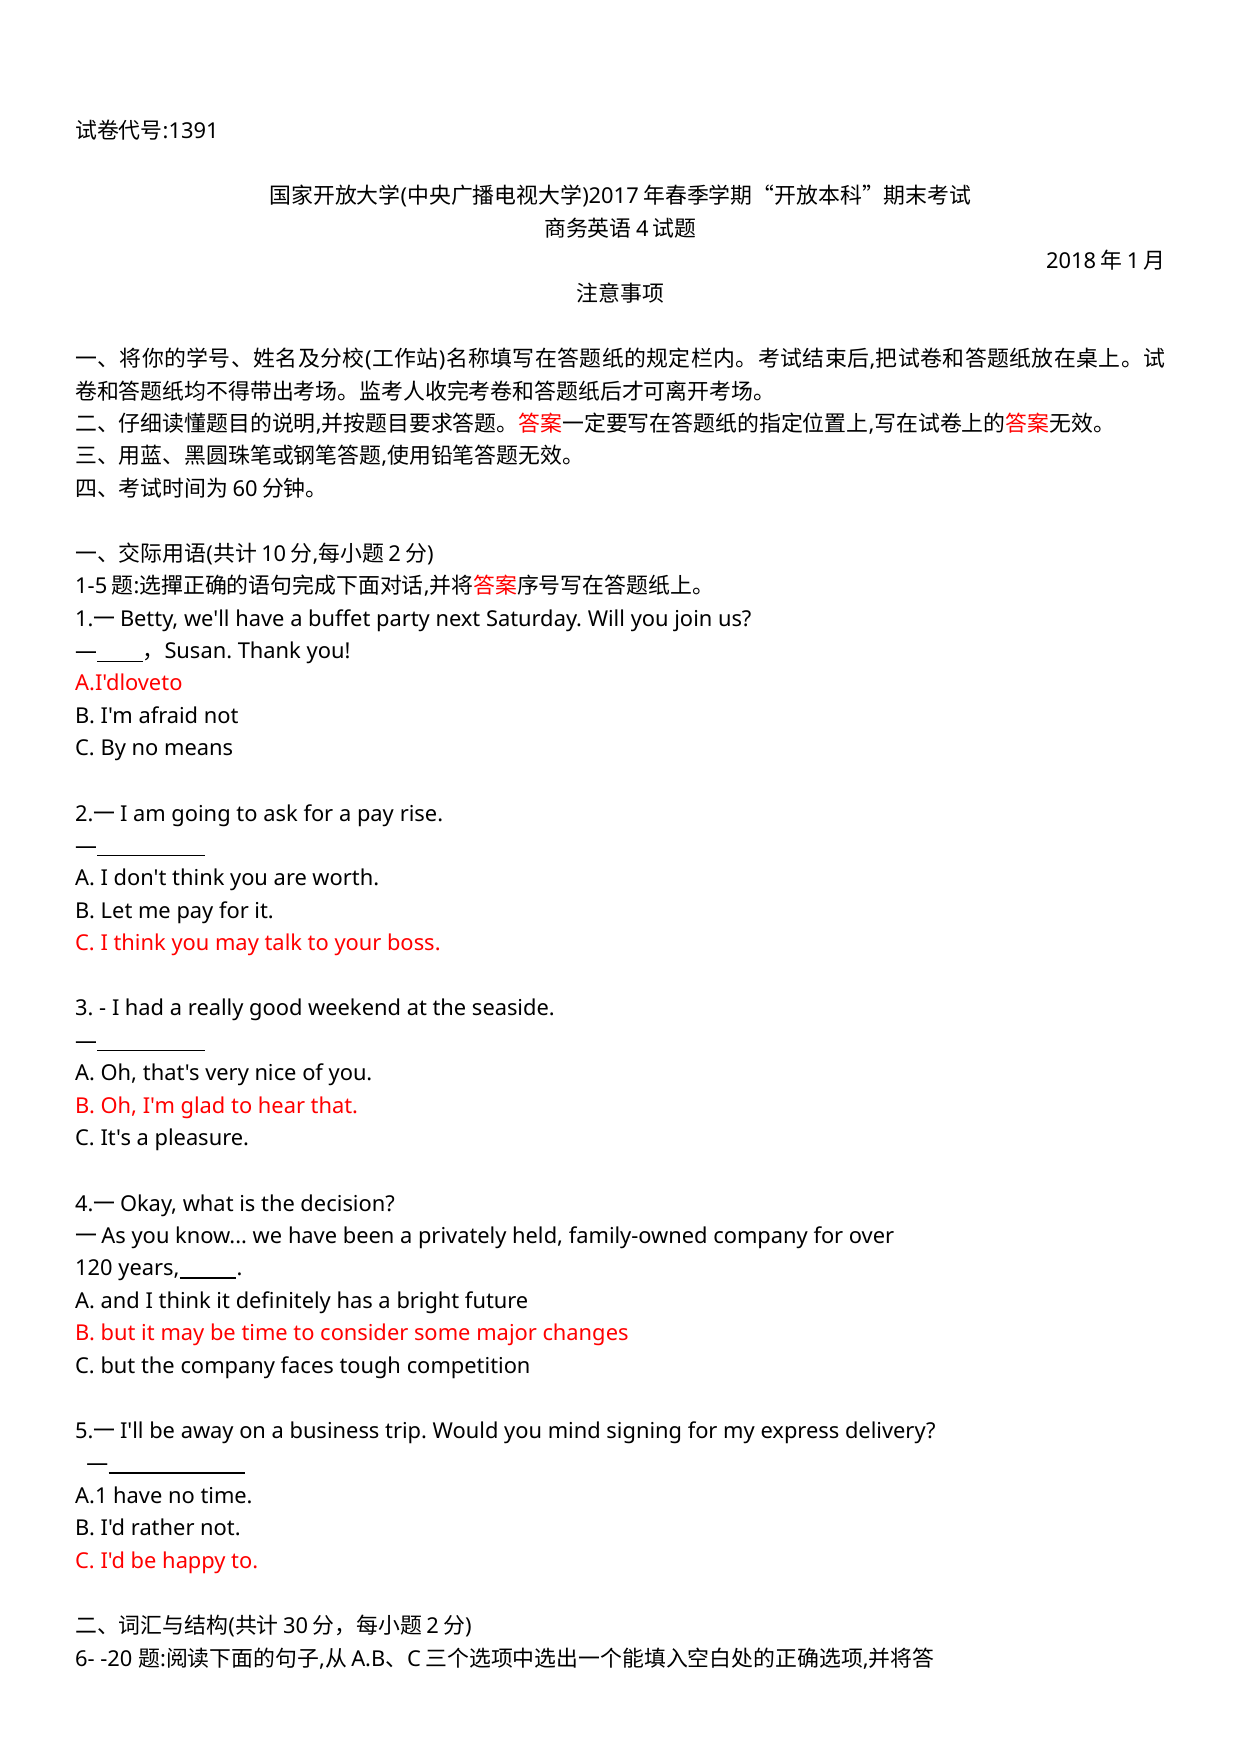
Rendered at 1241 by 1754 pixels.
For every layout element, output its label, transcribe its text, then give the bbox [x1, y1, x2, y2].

text 商务英语4试题 [75, 211, 1165, 243]
text 二、词汇与结构(共计30分，每小题2分) [75, 1608, 1165, 1641]
list — [75, 1446, 1165, 1478]
text A.1 have no time. [75, 1478, 1165, 1511]
text C. I think you may talk to your boss. [75, 926, 1165, 958]
text 120 years, . [75, 1251, 1165, 1283]
text 一As you know... we have been a privately held, family-owned company for over [75, 1218, 1165, 1251]
text 二、仔细读懂题目的说明,并按题目要求答题。答案一定要写在答题纸的指定位置上,写在试卷上的答案无效。 [75, 406, 1165, 438]
list — [75, 828, 1165, 861]
text 3. - I had a really good weekend at the seaside. [75, 991, 1165, 1023]
text 四、考试时间为60分钟。 [75, 471, 1165, 503]
text A.I'dloveto [75, 666, 1165, 698]
text — [75, 1023, 1165, 1056]
text C. It's a pleasure. [75, 1121, 1165, 1153]
text 试卷代号:1391 [75, 113, 1165, 146]
text 一、将你的学号、姓名及分校(工作站)名称填写在答题纸的规定栏内。考试结束后,把试卷和答题纸放在桌上。试卷和答题纸均不得带出考场。监考人收完考卷和答题纸后才可离开考场。 [75, 341, 1165, 406]
text 三、用蓝、黑圆珠笔或钢笔答题,使用铅笔答题无效。 [75, 438, 1165, 471]
text 6- -20 题:阅读下面的句子,从A.B、C三个选项中选出一个能填入空白处的正确选项,并将答 [75, 1641, 1165, 1673]
text 注意事项 [75, 276, 1165, 308]
text 1.一Betty, we'll have a buffet party next Saturday. Will you join us? [75, 601, 1165, 633]
text C. but the company faces tough competition [75, 1348, 1165, 1381]
text C. By no means [75, 731, 1165, 763]
text B. I'm afraid not [75, 698, 1165, 731]
text 国家开放大学(中央广播电视大学)2017年春季学期“开放本科”期末考试 [75, 178, 1165, 211]
text B. Oh, I'm glad to hear that. [75, 1088, 1165, 1121]
text 4.一Okay, what is the decision? [75, 1186, 1165, 1218]
text B. Let me pay for it. [75, 893, 1165, 926]
list 2.一I am going to ask for a pay rise. [75, 796, 1165, 828]
text A. and I think it definitely has a bright future [75, 1283, 1165, 1316]
text B. I'd rather not. [75, 1511, 1165, 1543]
text 2018年1月 [75, 243, 1165, 276]
text C. I'd be happy to. [75, 1543, 1165, 1576]
text A. I don't think you are worth. [75, 861, 1165, 893]
text 一、交际用语(共计10分,每小题2分) [75, 536, 1165, 568]
text 1-5题:选撣正确的语句完成下面对话,并将答案序号写在答题纸上。 [75, 568, 1165, 601]
text A. Oh, that's very nice of you. [75, 1056, 1165, 1088]
list 5.一I'll be away on a business trip. Would you mind signing for my express delivery? [75, 1413, 1165, 1446]
text B. but it may be time to consider some major changes [75, 1316, 1165, 1348]
text — ，Susan. Thank you! [75, 633, 1165, 666]
